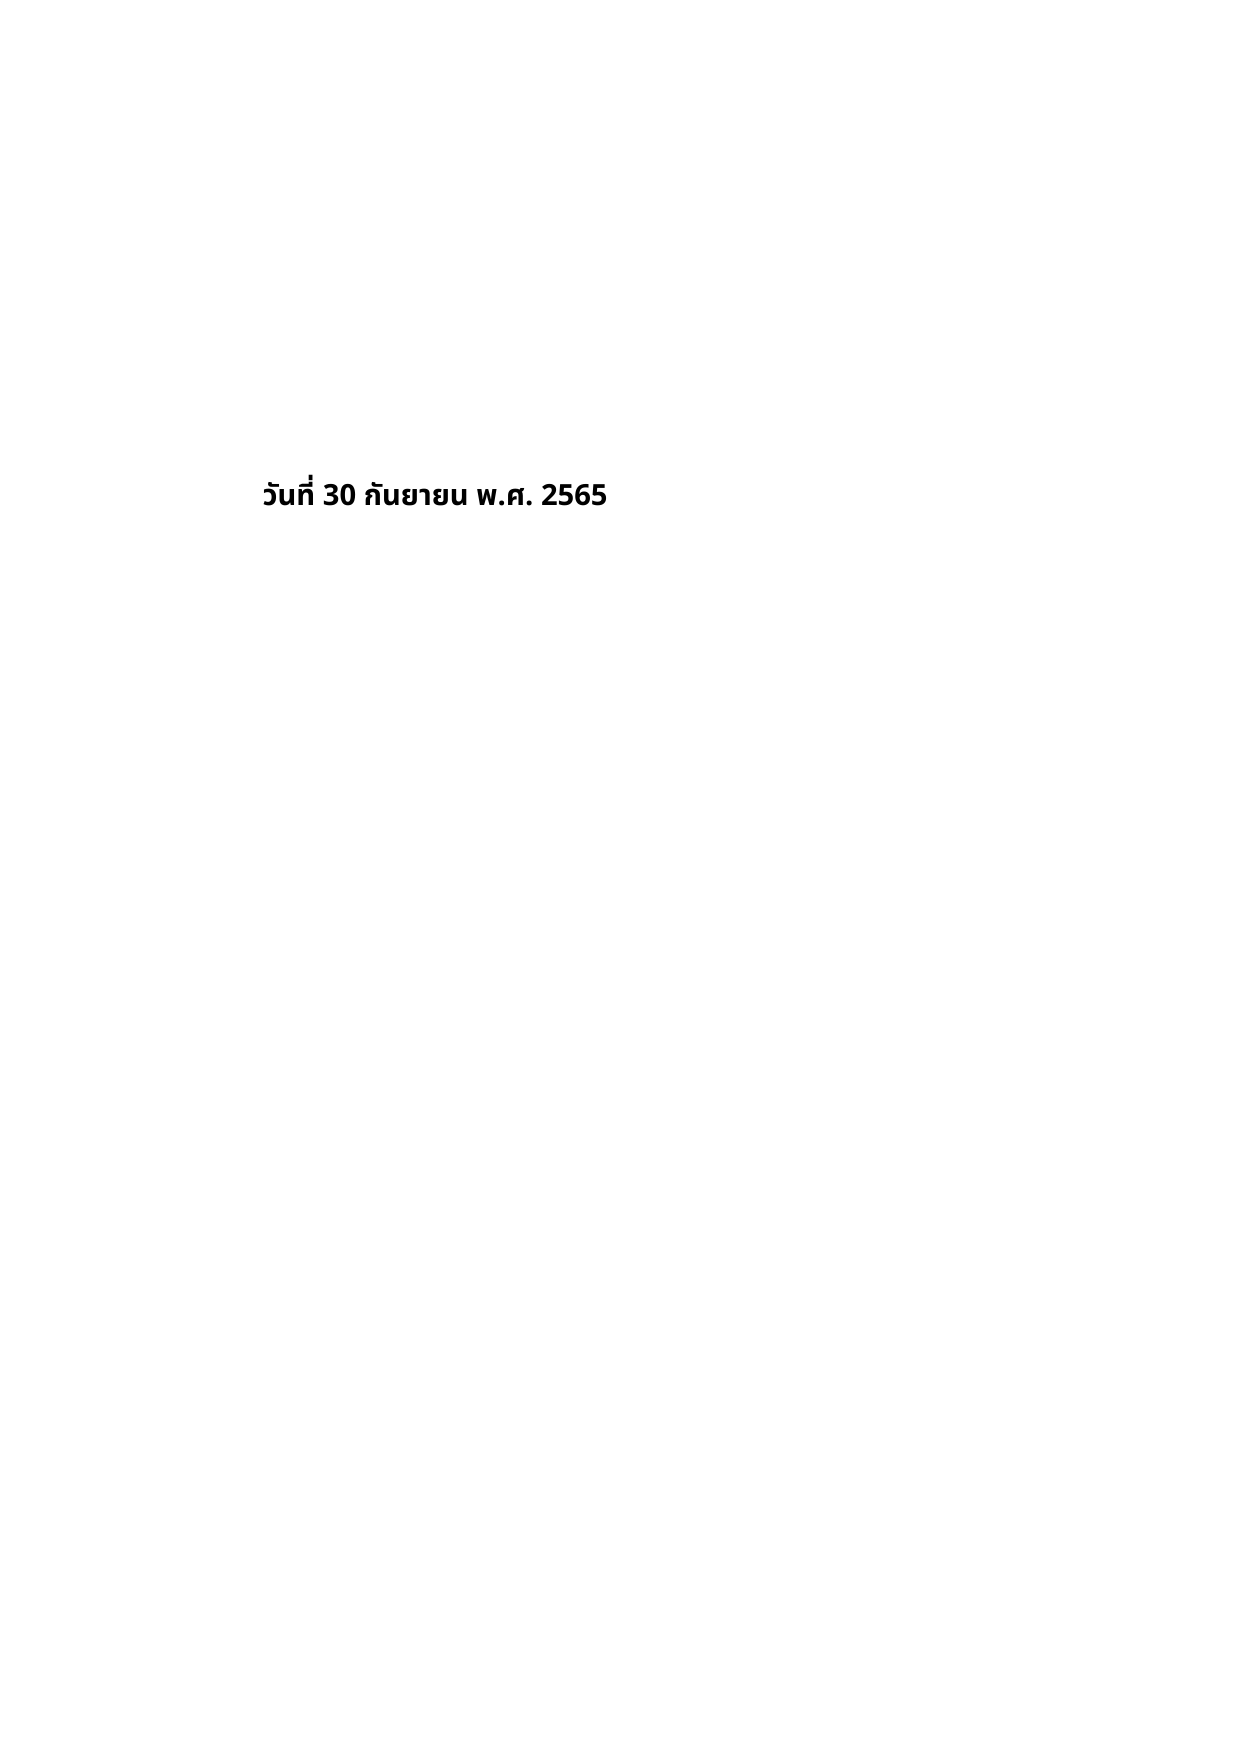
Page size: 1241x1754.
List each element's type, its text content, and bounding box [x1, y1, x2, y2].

text วันที่ 30 กันยายน พ.ศ. 2565 [262, 475, 940, 519]
